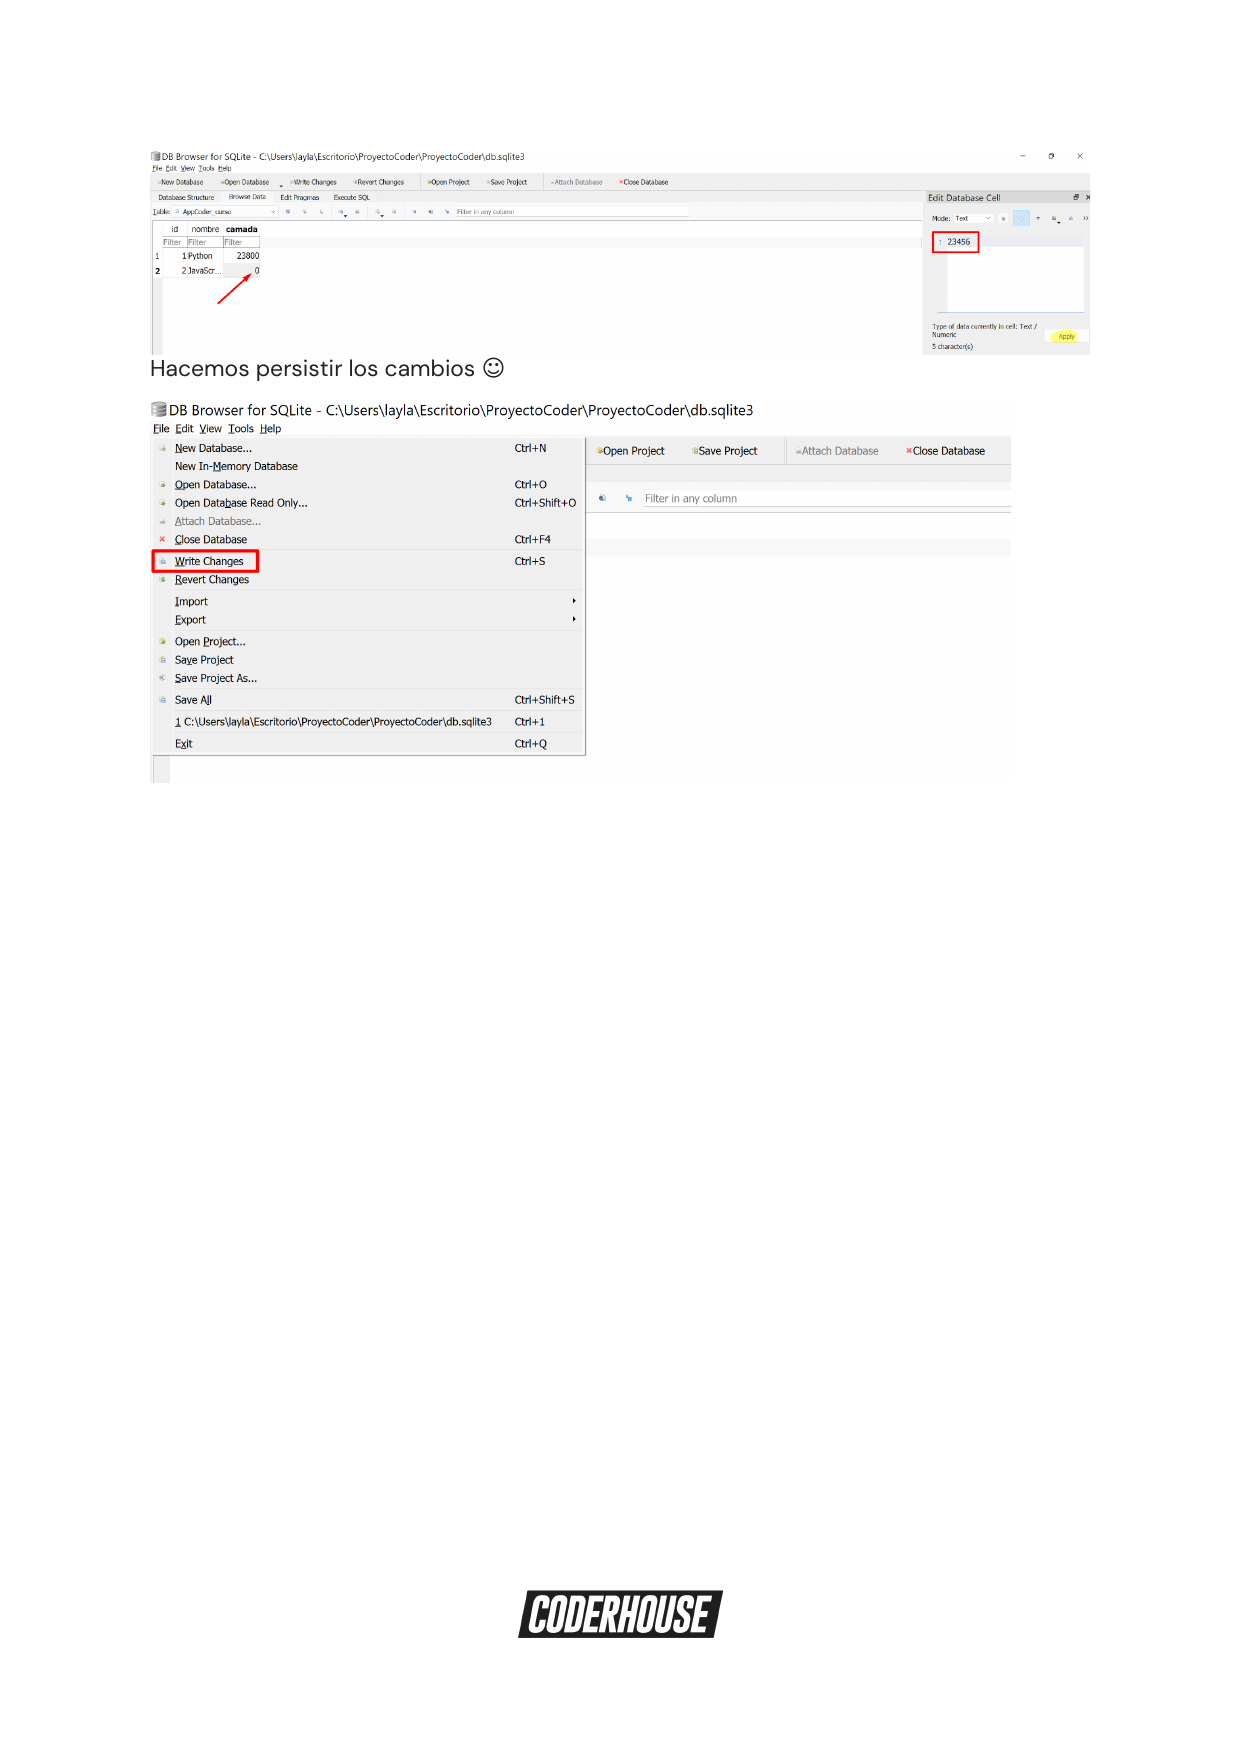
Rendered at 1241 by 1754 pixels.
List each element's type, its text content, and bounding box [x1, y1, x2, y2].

picture [150, 150, 1091, 355]
picture [150, 398, 1012, 783]
text Hacemos persistir los cambios ☺ [150, 355, 1090, 384]
picture [512, 1587, 728, 1641]
